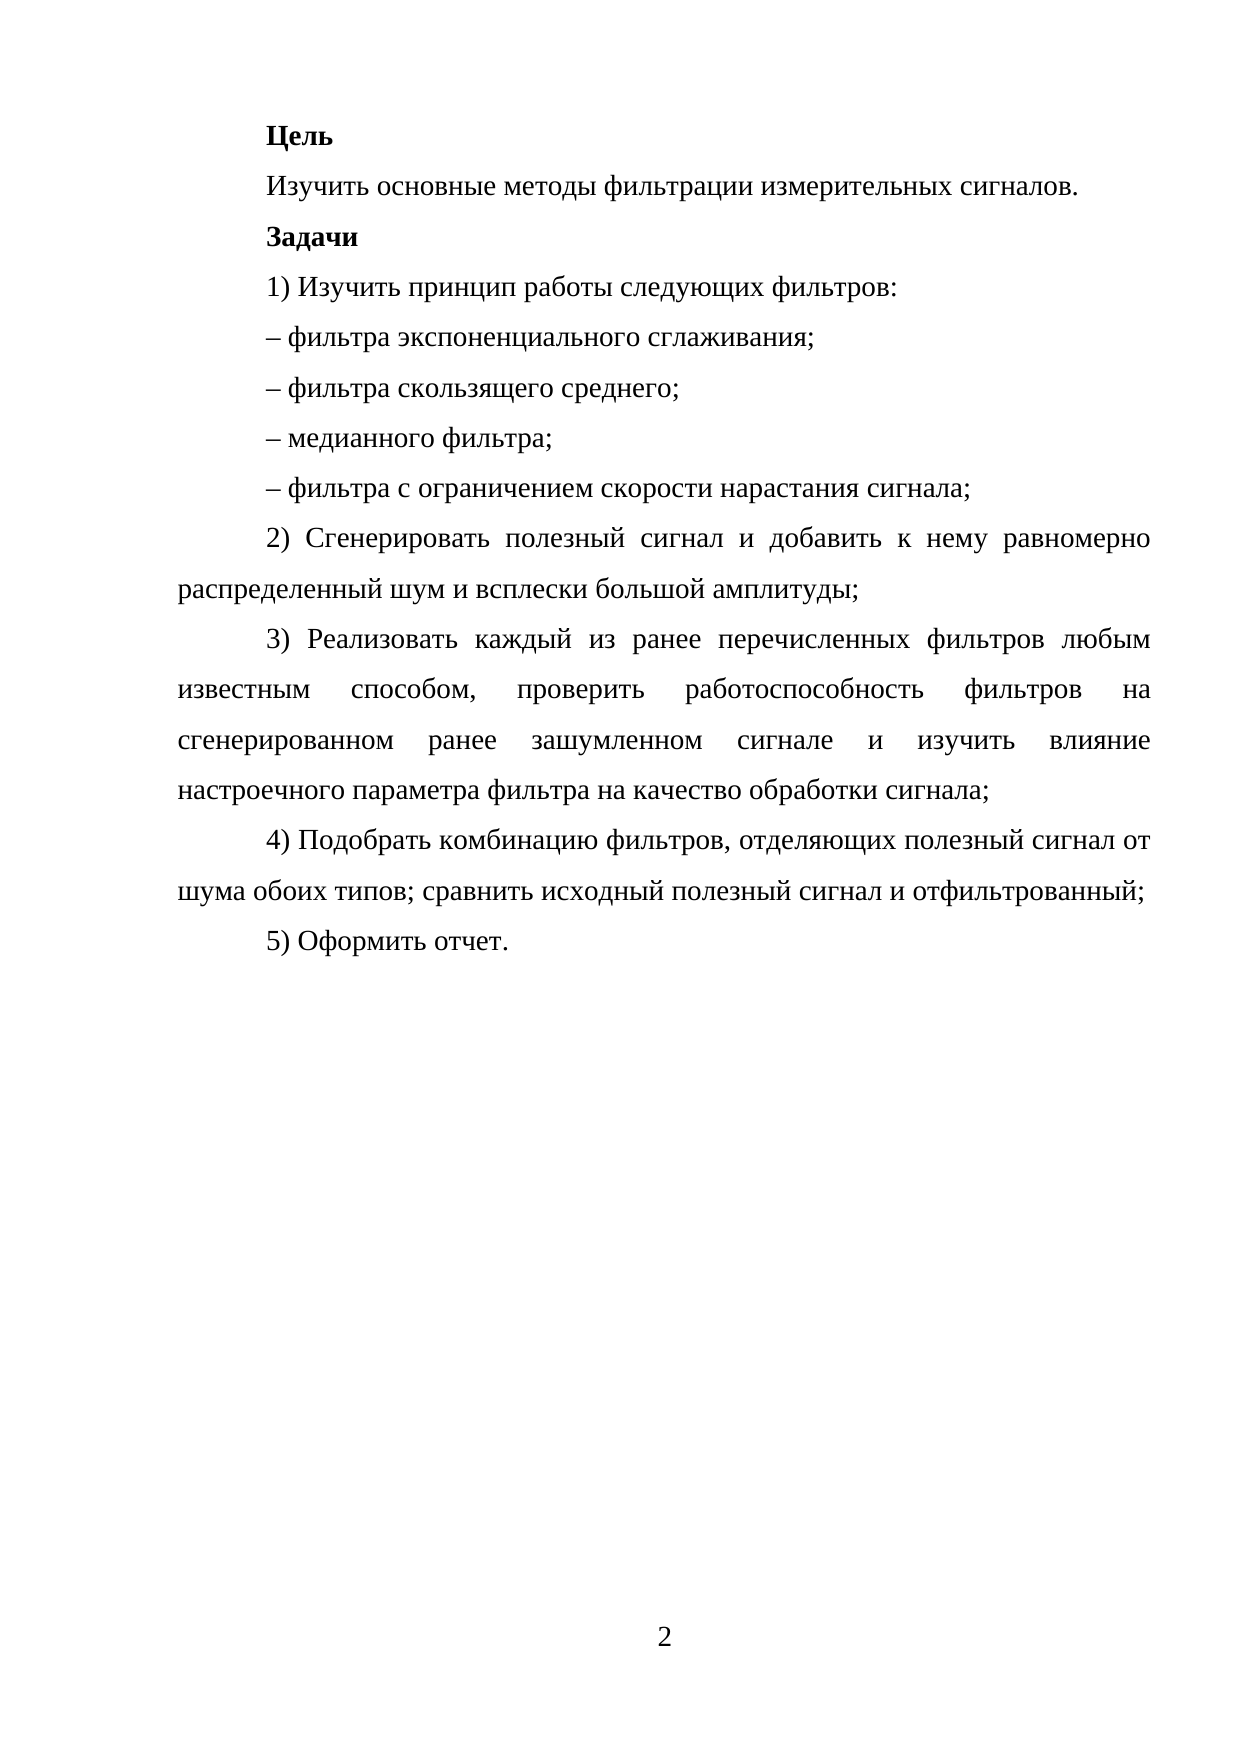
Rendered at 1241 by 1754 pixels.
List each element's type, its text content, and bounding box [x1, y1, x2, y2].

text 3) Реализовать каждый из ранее перечисленных фильтров любым известным способом, проверить работоспособность фильтров на сгенерированном ранее зашумленном сигнале и изучить влияние настроечного параметра фильтра на качество обработки сигнала; [177, 621, 1152, 806]
text – фильтра скользящего среднего; [177, 370, 1152, 403]
text Задачи [177, 219, 1152, 252]
text 1) Изучить принцип работы следующих фильтров: [266, 269, 1152, 303]
text 4) Подобрать комбинацию фильтров, отделяющих полезный сигнал от шума обоих типов; сравнить исходный полезный сигнал и отфильтрованный; [177, 822, 1152, 906]
text Изучить основные методы фильтрации измерительных сигналов. [177, 168, 1152, 202]
text – фильтра экспоненциального сглаживания; [177, 319, 1152, 353]
text – фильтра с ограничением скорости нарастания сигнала; [177, 470, 1152, 504]
text – медианного фильтра; [177, 420, 1152, 453]
text Цель [177, 118, 1152, 152]
text 5) Оформить отчет. [177, 923, 1152, 957]
text 2) Сгенерировать полезный сигнал и добавить к нему равномерно распределенный шум и всплески большой амплитуды; [177, 521, 1152, 604]
